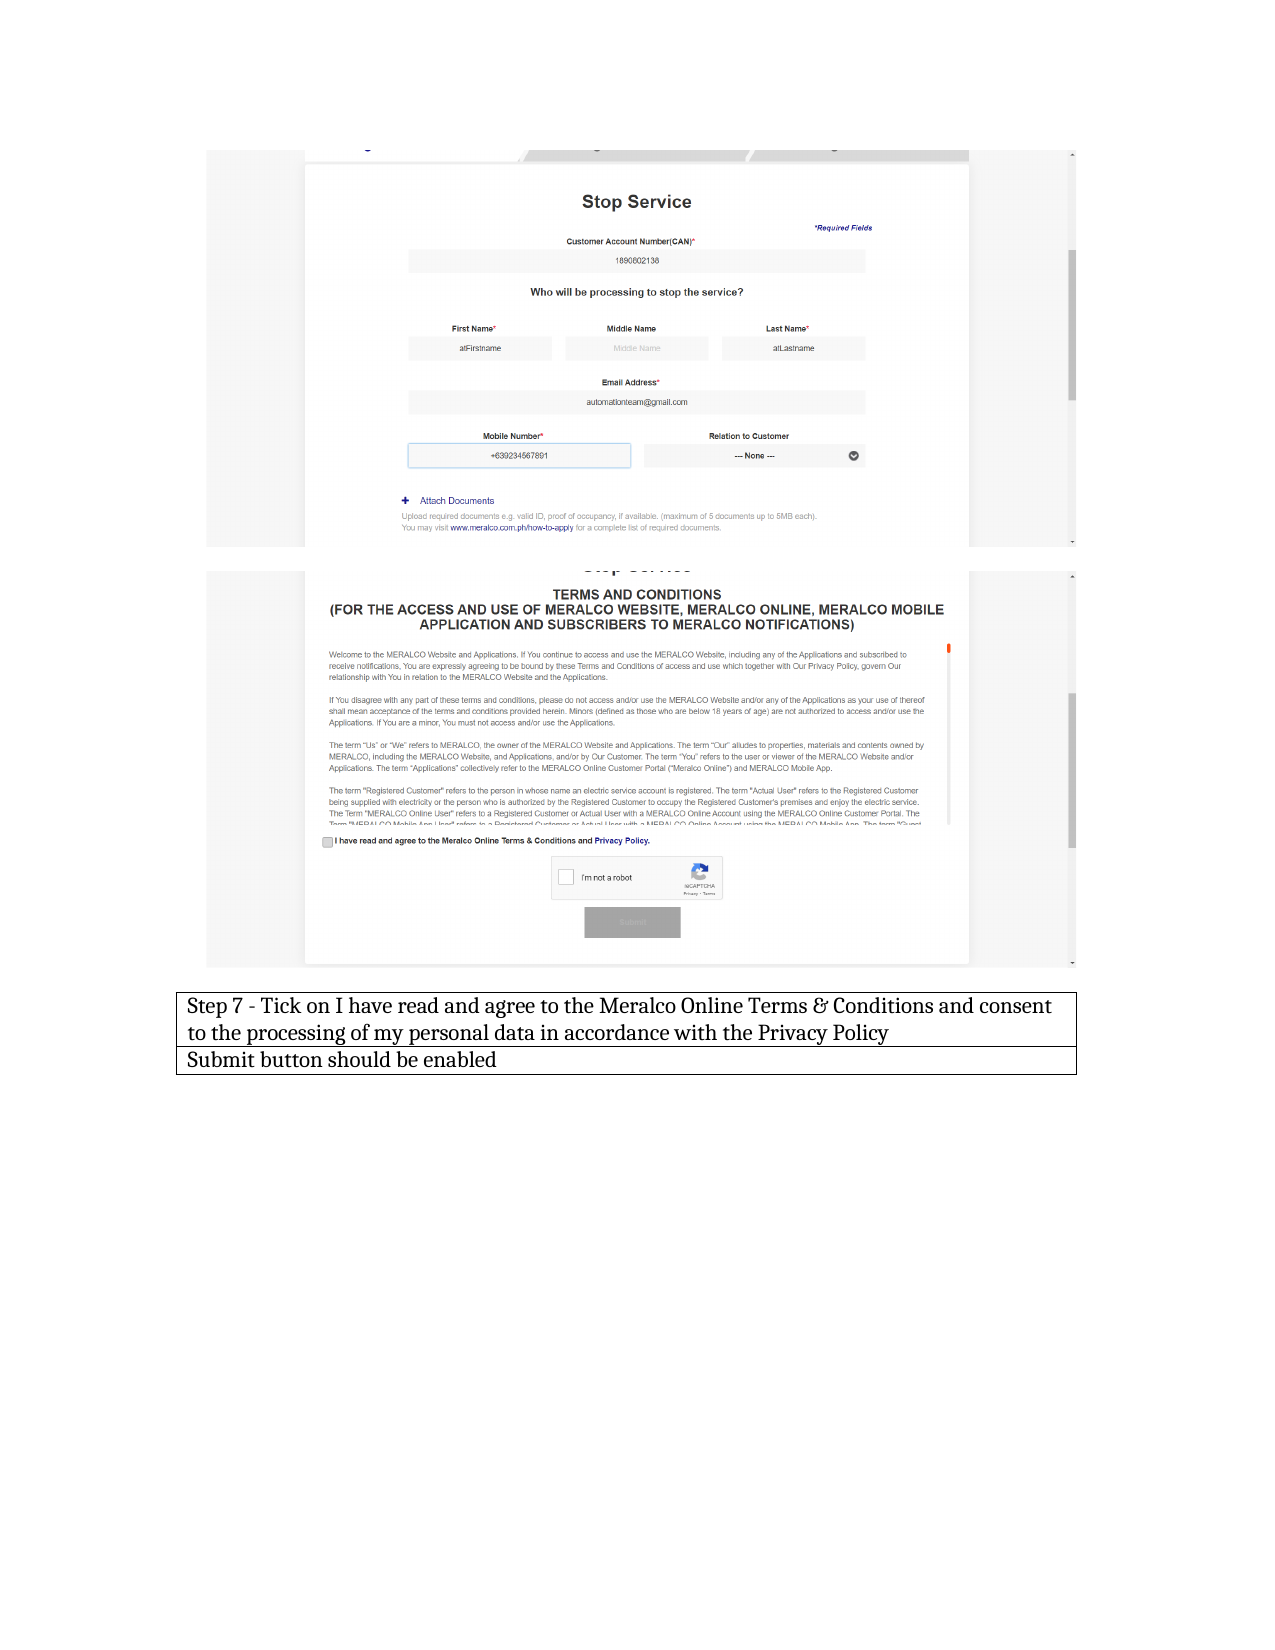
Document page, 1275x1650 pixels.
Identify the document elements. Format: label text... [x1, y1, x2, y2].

table_cell Submit button should be enabled [177, 1047, 1076, 1073]
picture [206, 150, 1077, 547]
picture [206, 571, 1077, 968]
table_header Step 7 - Tick on I have read and agree to the Meralco Online Terms & Conditions and consent to the processing of my personal data in accordance with the Privacy Policy [177, 993, 1076, 1046]
